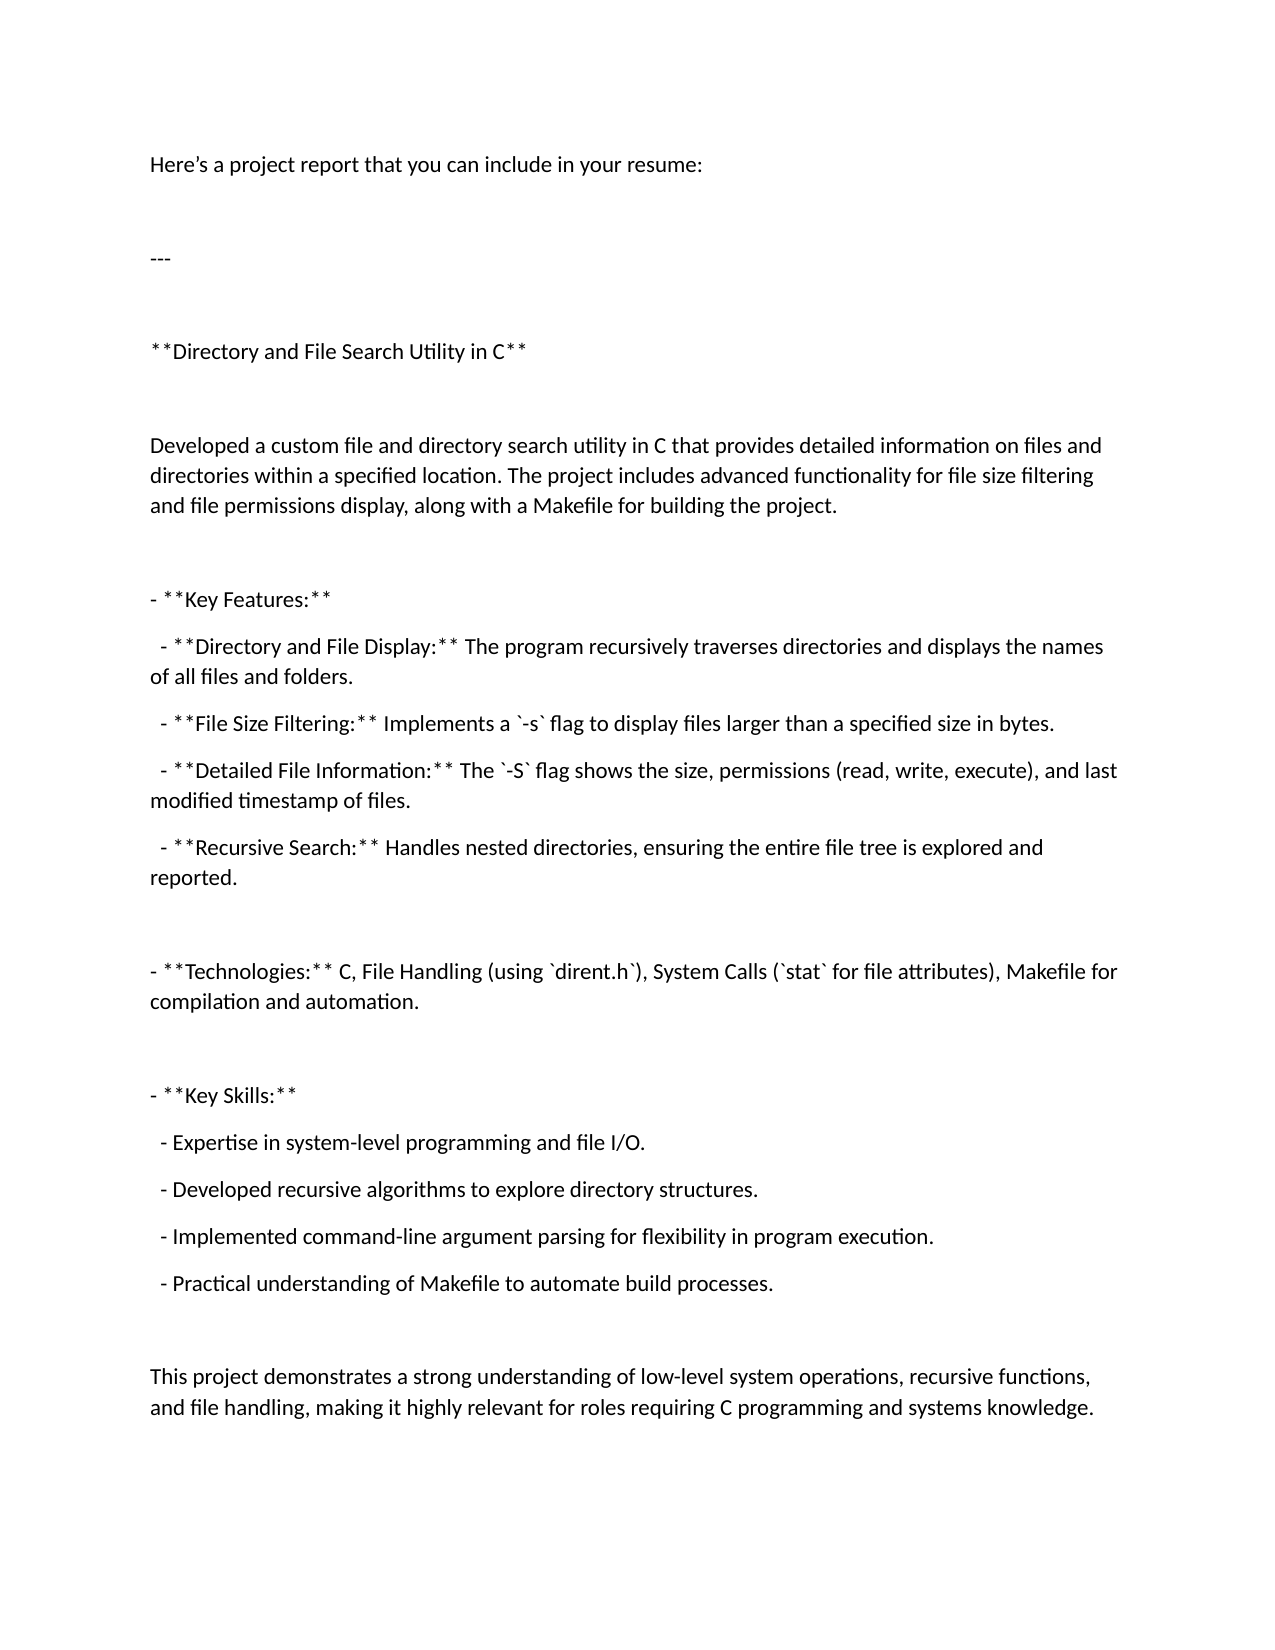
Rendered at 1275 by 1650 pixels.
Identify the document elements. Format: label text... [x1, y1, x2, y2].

text Developed a custom file and directory search utility in C that provides detailed information on files and directories within a specified location. The project includes advanced functionality for file size filtering and file permissions display, along with a Makefile for building the project. [150, 431, 1125, 520]
text --- [150, 244, 1125, 272]
text - **Directory and File Display:** The program recursively traverses directories and displays the names of all files and folders. [150, 632, 1125, 691]
text - Practical understanding of Makefile to automate build processes. [150, 1269, 1125, 1297]
text - **Recursive Search:** Handles nested directories, ensuring the entire file tree is explored and reported. [150, 833, 1125, 892]
text - **Detailed File Information:** The `-S` flag shows the size, permissions (read, write, execute), and last modified timestamp of files. [150, 756, 1125, 814]
text - Expertise in system-level programming and file I/O. [150, 1128, 1125, 1156]
text - **Key Features:** [150, 585, 1125, 613]
text - **Technologies:** C, File Handling (using `dirent.h`), System Calls (`stat` for file attributes), Makefile for compilation and automation. [150, 957, 1125, 1016]
text This project demonstrates a strong understanding of low-level system operations, recursive functions, and file handling, making it highly relevant for roles requiring C programming and systems knowledge. [150, 1362, 1125, 1421]
text **Directory and File Search Utility in C** [150, 337, 1125, 366]
text - Implemented command-line argument parsing for flexibility in program execution. [150, 1222, 1125, 1250]
text - **File Size Filtering:** Implements a `-s` flag to display files larger than a specified size in bytes. [150, 709, 1125, 737]
text - **Key Skills:** [150, 1081, 1125, 1109]
text - Developed recursive algorithms to explore directory structures. [150, 1175, 1125, 1203]
text Here’s a project report that you can include in your resume: [150, 150, 1125, 178]
